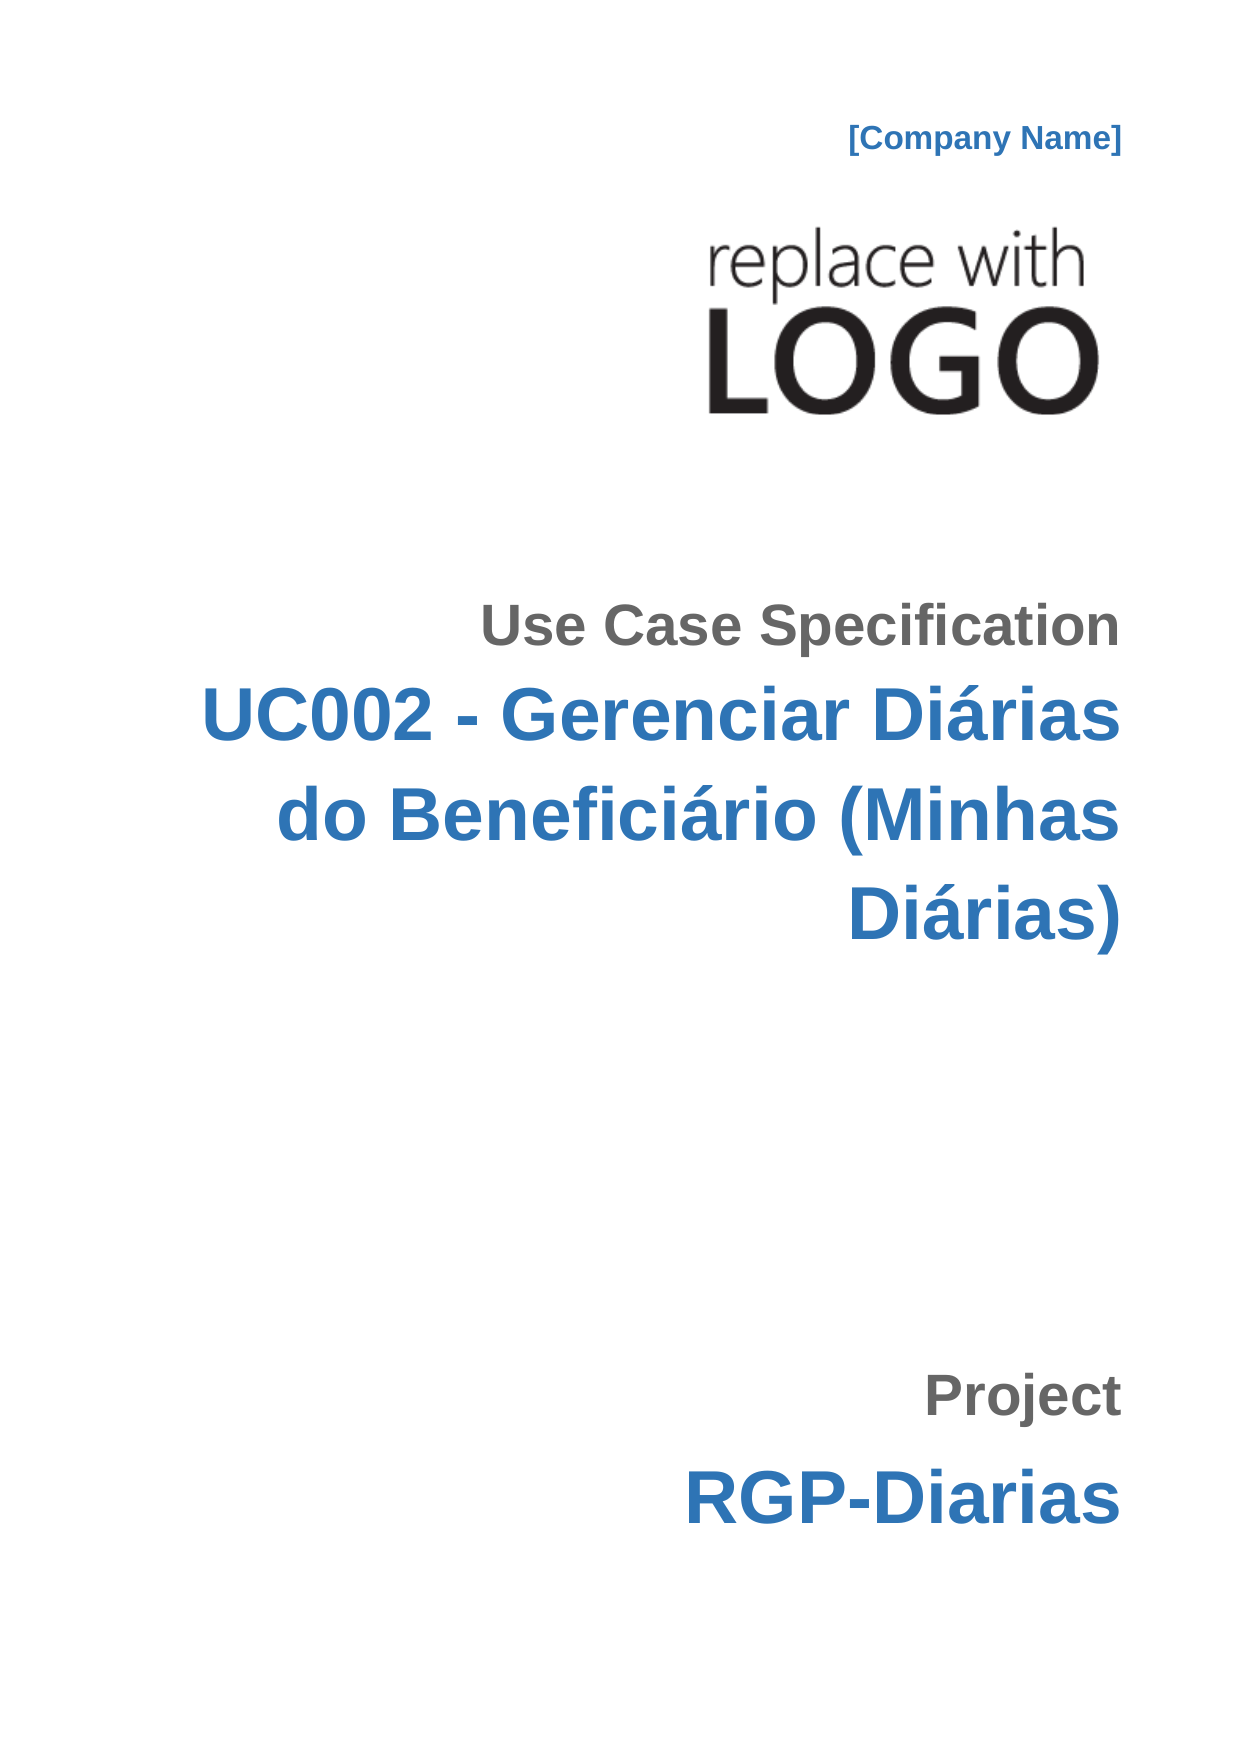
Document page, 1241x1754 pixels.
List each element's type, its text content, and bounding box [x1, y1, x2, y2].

text [Company Name] [118, 118, 1122, 157]
title RGP-Diarias [118, 1453, 1122, 1539]
picture [687, 206, 1123, 445]
text UC002 - Gerenciar Diárias do Beneficiário (Minhas Diárias) [118, 670, 1122, 955]
title Project [118, 1361, 1122, 1428]
title Use Case Specification [118, 591, 1122, 658]
